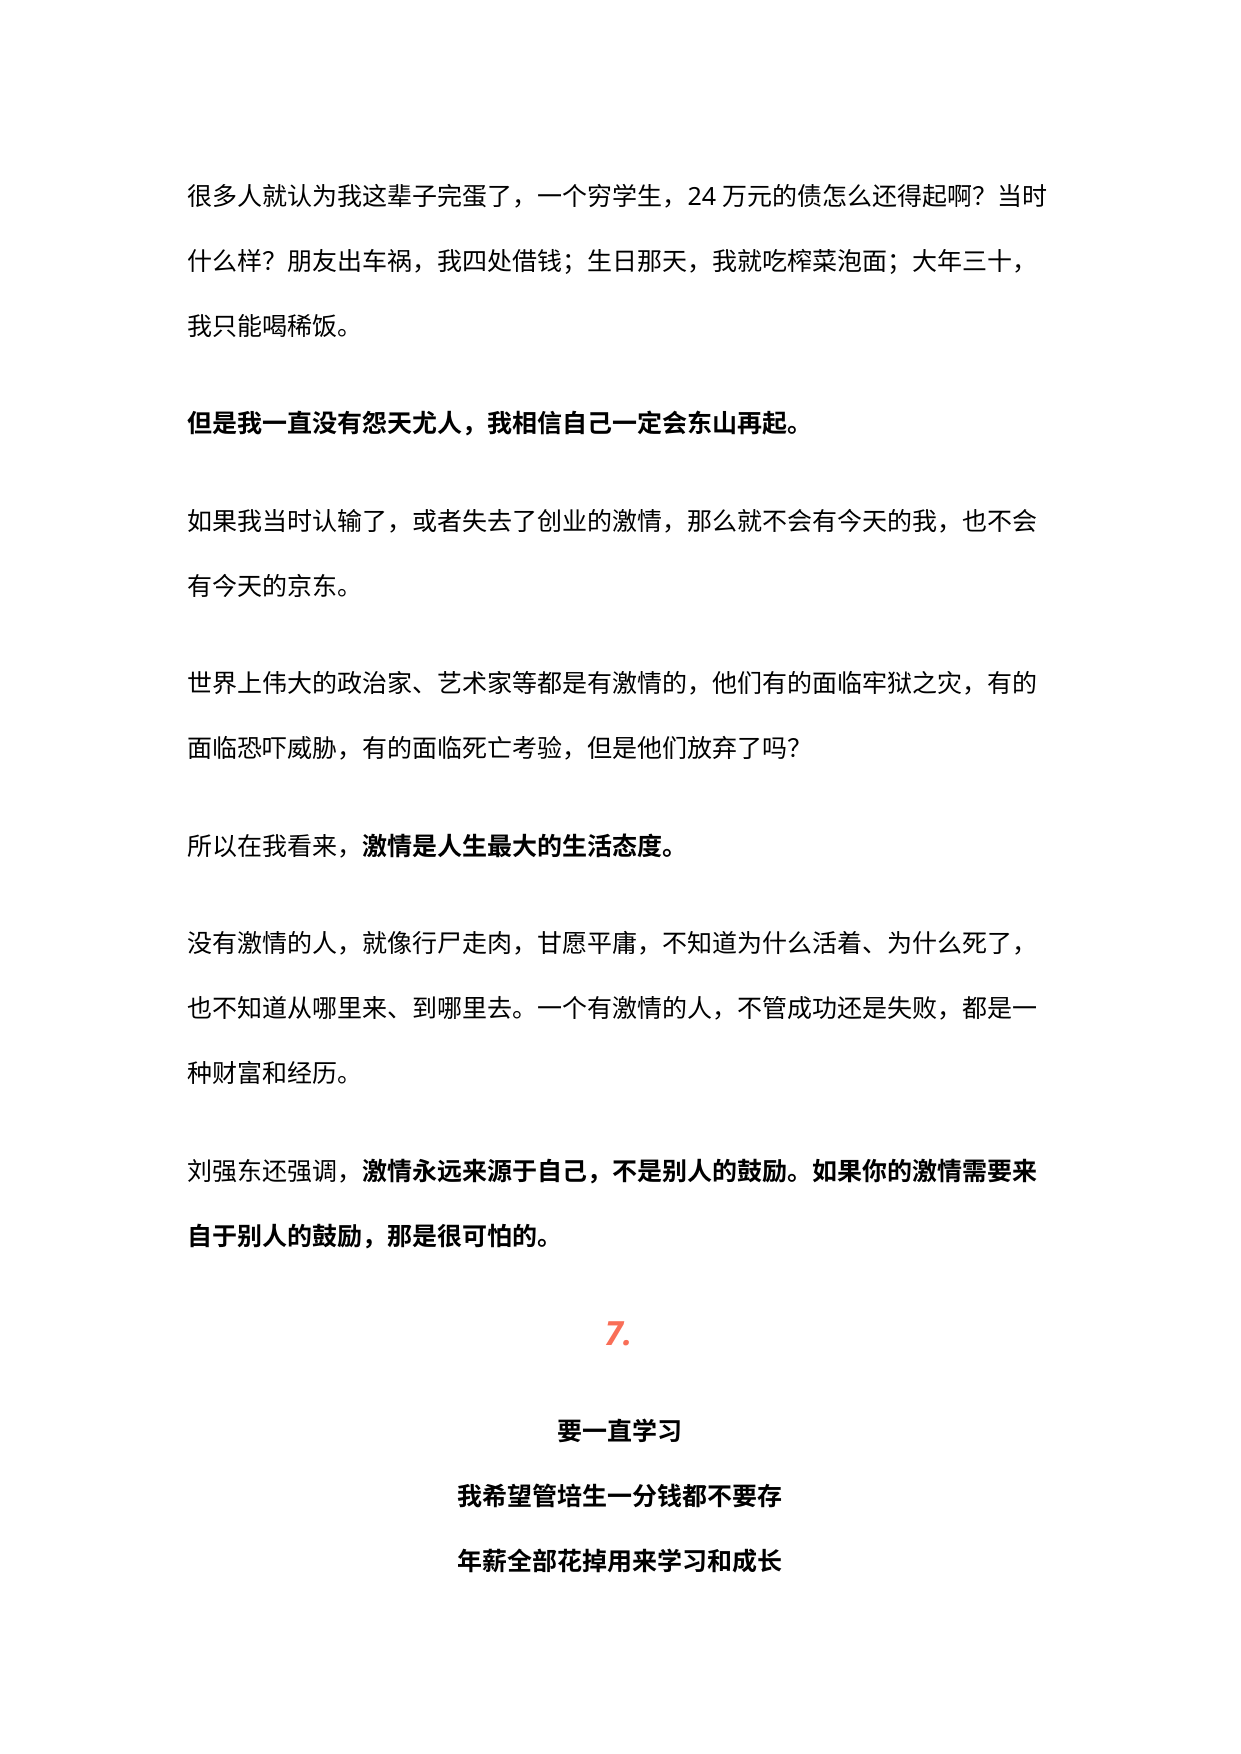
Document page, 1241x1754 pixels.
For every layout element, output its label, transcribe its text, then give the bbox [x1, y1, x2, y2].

text 所以在我看来，激情是人生最大的生活态度。 [187, 812, 1053, 877]
text 7. [187, 1299, 1053, 1364]
text 但是我一直没有怨天尤人，我相信自己一定会东山再起。 [187, 389, 1053, 454]
text 我希望管培生一分钱都不要存 [187, 1462, 1053, 1527]
text 没有激情的人，就像行尸走肉，甘愿平庸，不知道为什么活着、为什么死了，也不知道从哪里来、到哪里去。一个有激情的人，不管成功还是失败，都是一种财富和经历。 [187, 909, 1053, 1104]
text 如果我当时认输了，或者失去了创业的激情，那么就不会有今天的我，也不会有今天的京东。 [187, 487, 1053, 617]
text 世界上伟大的政治家、艺术家等都是有激情的，他们有的面临牢狱之灾，有的面临恐吓威胁，有的面临死亡考验，但是他们放弃了吗？ [187, 649, 1053, 779]
text 刘强东还强调，激情永远来源于自己，不是别人的鼓励。如果你的激情需要来自于别人的鼓励，那是很可怕的。 [187, 1137, 1053, 1267]
text 要一直学习 [187, 1397, 1053, 1462]
text 很多人就认为我这辈子完蛋了，一个穷学生，24 万元的债怎么还得起啊？当时什么样？朋友出车祸，我四处借钱；生日那天，我就吃榨菜泡面；大年三十，我只能喝稀饭。 [187, 162, 1053, 357]
text 年薪全部花掉用来学习和成长 [187, 1527, 1053, 1592]
